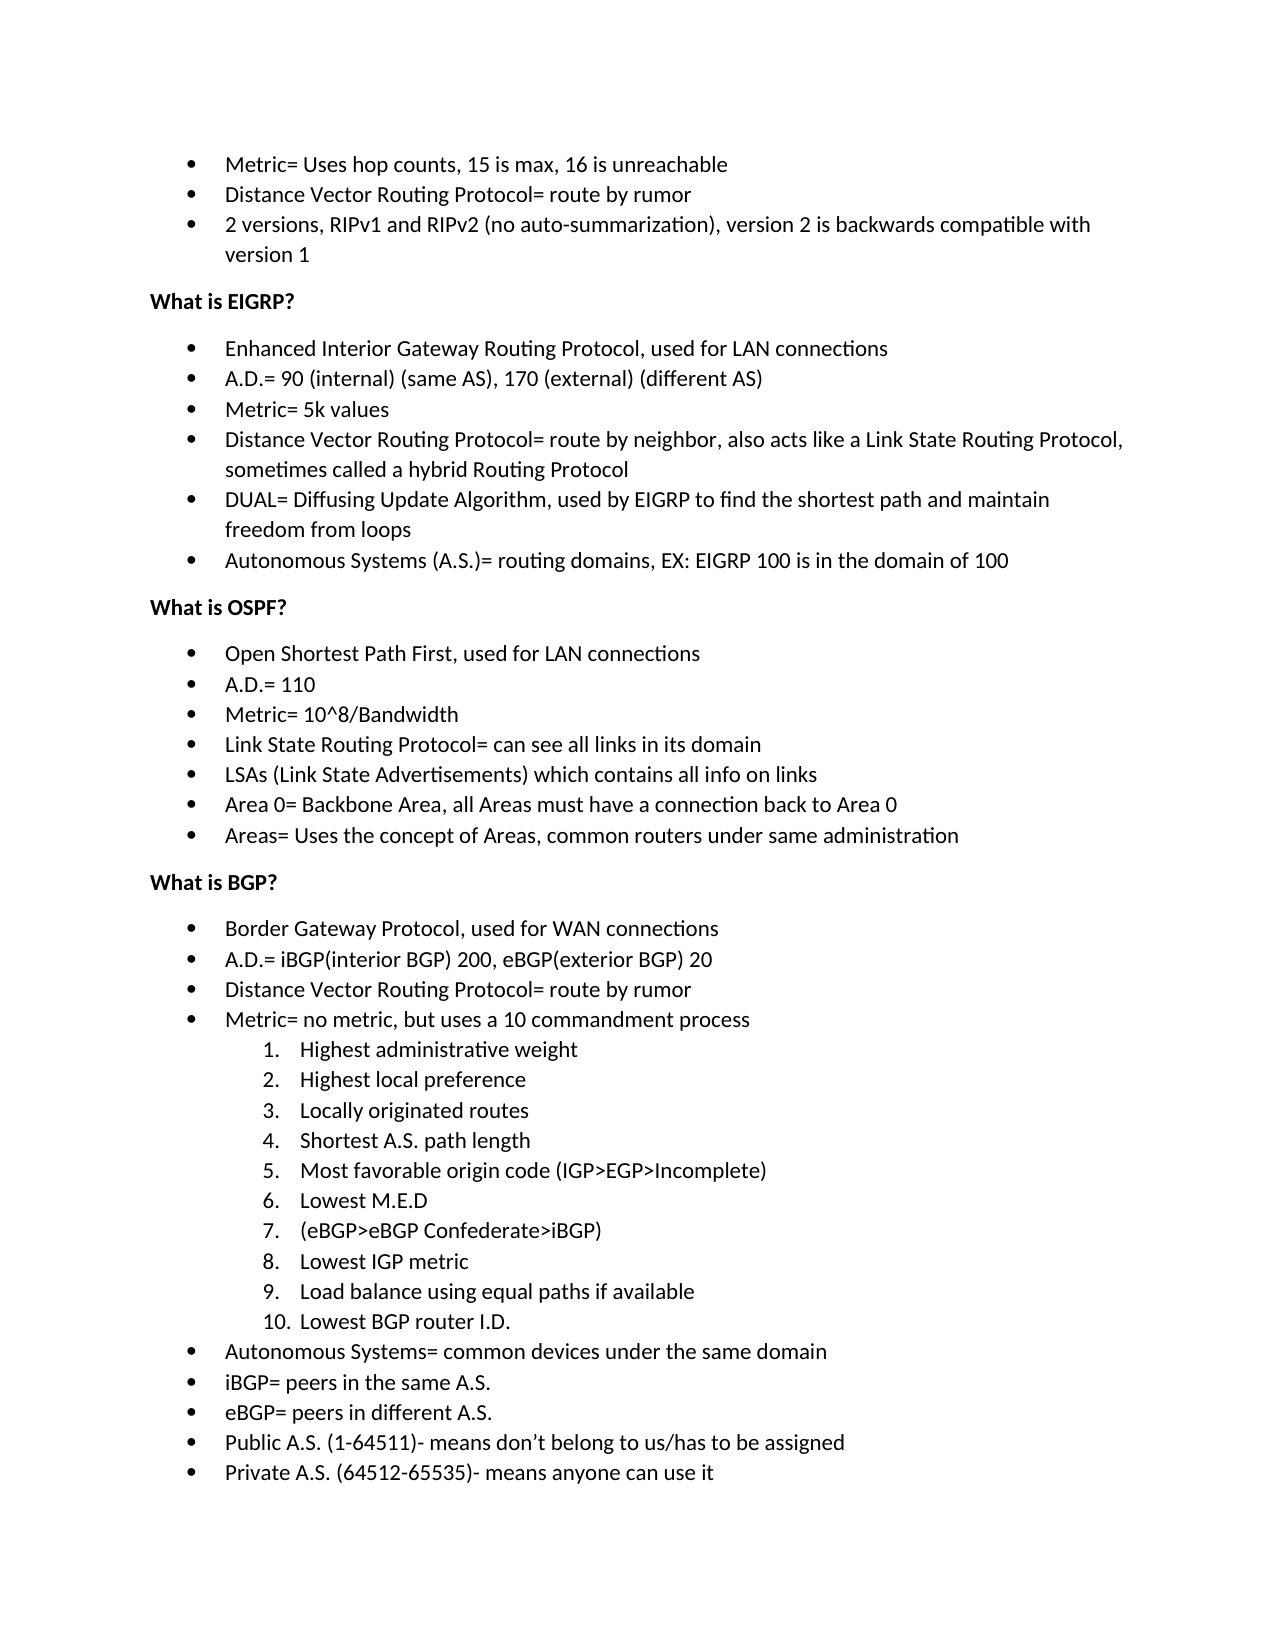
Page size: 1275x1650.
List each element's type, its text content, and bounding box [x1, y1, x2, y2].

list Most favorable origin code (IGP>EGP>Incomplete) [262, 1156, 1125, 1184]
text What is OSPF? [150, 593, 1125, 621]
list Area 0= Backbone Area, all Areas must have a connection back to Area 0 [187, 791, 1125, 819]
list 2 versions, RIPv1 and RIPv2 (no auto-summarization), version 2 is backwards compatible with version 1 [187, 210, 1125, 269]
list Metric= Uses hop counts, 15 is max, 16 is unreachable [187, 150, 1125, 178]
list Border Gateway Protocol, used for WAN connections [187, 914, 1125, 943]
list eBGP= peers in different A.S. [187, 1398, 1125, 1426]
list Public A.S. (1-64511)- means don’t belong to us/has to be assigned [187, 1428, 1125, 1456]
list Lowest IGP metric [262, 1247, 1125, 1275]
list A.D.= 90 (internal) (same AS), 170 (external) (different AS) [187, 364, 1125, 393]
list Areas= Uses the concept of Areas, common routers under same administration [187, 821, 1125, 849]
text What is EIGRP? [150, 287, 1125, 316]
list Autonomous Systems (A.S.)= routing domains, EX: EIGRP 100 is in the domain of 100 [187, 546, 1125, 574]
list Link State Routing Protocol= can see all links in its domain [187, 730, 1125, 758]
list Metric= 10^8/Bandwidth [187, 700, 1125, 728]
list Metric= no metric, but uses a 10 commandment process [187, 1005, 1125, 1033]
list DUAL= Diffusing Update Algorithm, used by EIGRP to find the shortest path and maintain freedom from loops [187, 485, 1125, 544]
list Autonomous Systems= common devices under the same domain [187, 1337, 1125, 1366]
text What is BGP? [150, 868, 1125, 896]
list Locally originated routes [262, 1096, 1125, 1124]
list Lowest M.E.D [262, 1186, 1125, 1214]
list Distance Vector Routing Protocol= route by rumor [187, 975, 1125, 1003]
list Shortest A.S. path length [262, 1126, 1125, 1154]
list A.D.= iBGP(interior BGP) 200, eBGP(exterior BGP) 20 [187, 945, 1125, 973]
list Distance Vector Routing Protocol= route by rumor [187, 180, 1125, 208]
list Metric= 5k values [187, 395, 1125, 423]
list Lowest BGP router I.D. [262, 1307, 1125, 1335]
list Highest local preference [262, 1066, 1125, 1094]
list iBGP= peers in the same A.S. [187, 1368, 1125, 1396]
list Highest administrative weight [262, 1035, 1125, 1063]
list Enhanced Interior Gateway Routing Protocol, used for LAN connections [187, 334, 1125, 362]
list (eBGP>eBGP Confederate>iBGP) [262, 1217, 1125, 1245]
list Open Shortest Path First, used for LAN connections [187, 639, 1125, 668]
list A.D.= 110 [187, 670, 1125, 698]
list LSAs (Link State Advertisements) which contains all info on links [187, 760, 1125, 788]
list Distance Vector Routing Protocol= route by neighbor, also acts like a Link State Routing Protocol, sometimes called a hybrid Routing Protocol [187, 425, 1125, 483]
list Load balance using equal paths if available [262, 1277, 1125, 1305]
list Private A.S. (64512-65535)- means anyone can use it [187, 1458, 1125, 1486]
